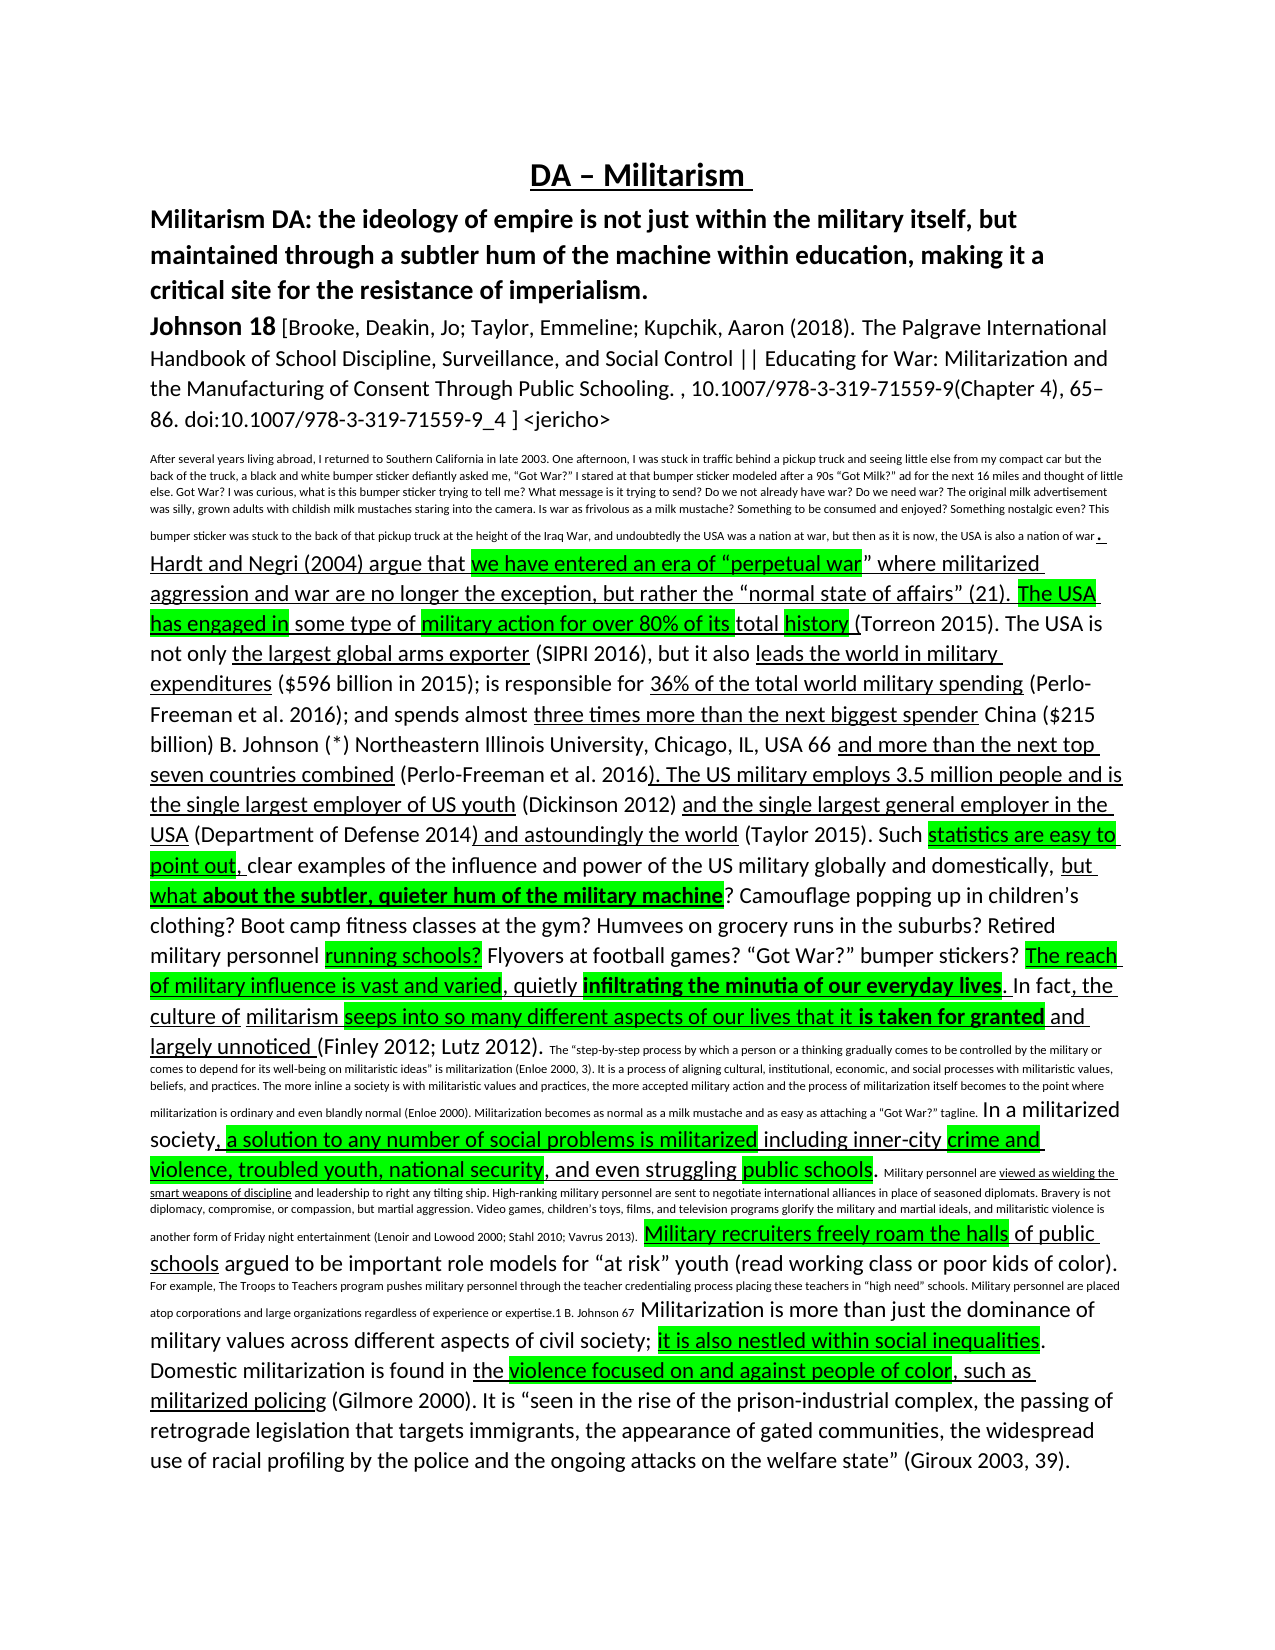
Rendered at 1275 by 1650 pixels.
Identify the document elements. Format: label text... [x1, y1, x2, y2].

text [150, 452, 1125, 1475]
subtitle DA – Militarism [150, 154, 1125, 195]
subtitle Militarism DA: the ideology of empire is not just within the military itself, but maintained through a subtler hum of the machine within education, making it a critical site for the resistance of imperialism. [150, 202, 1125, 307]
text Johnson 18 [Brooke, Deakin, Jo; Taylor, Emmeline; Kupchik, Aaron (2018). The Palgrave International Handbook of School Discipline, Surveillance, and Social Control || Educating for War: Militarization and the Manufacturing of Consent Through Public Schooling. , 10.1007/978-3-319-71559-9(Chapter 4), 65–86. doi:10.1007/978-3-319-71559-9_4 ] <jericho> [150, 309, 1125, 433]
